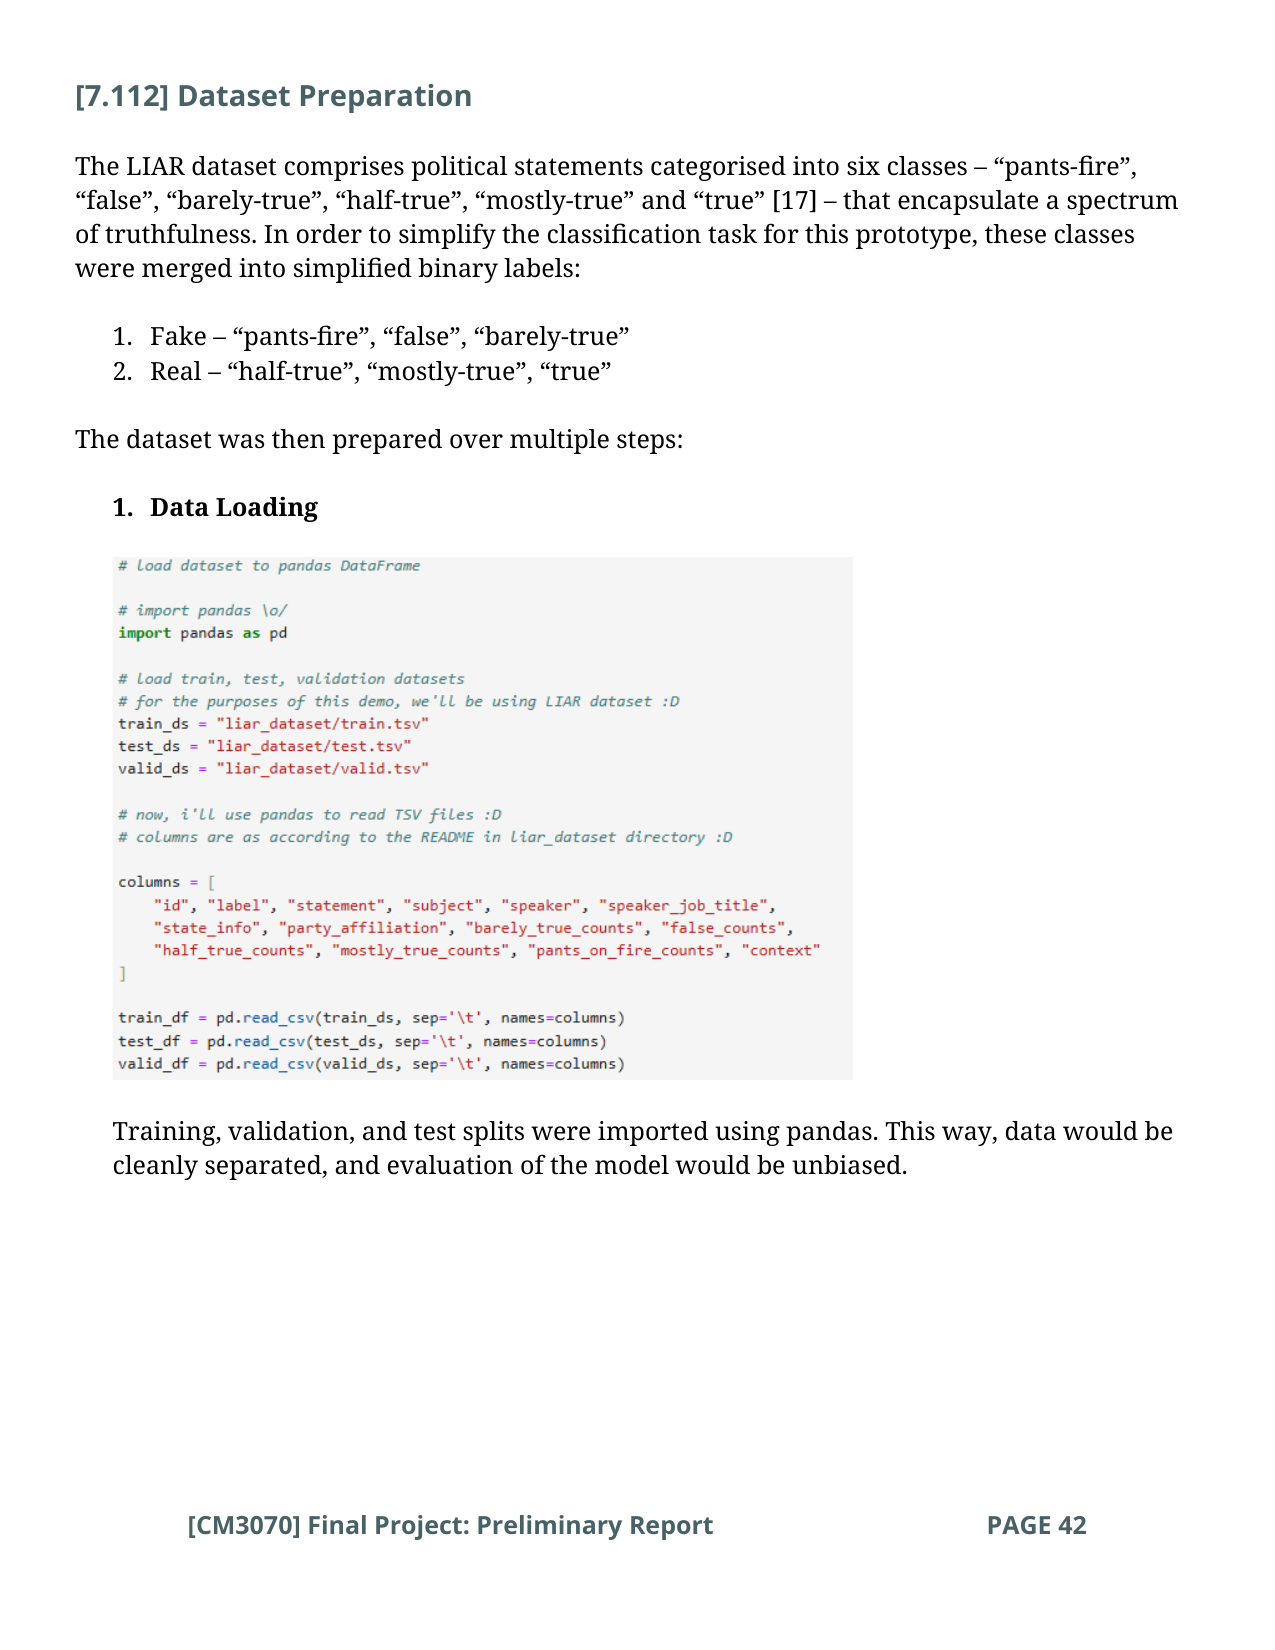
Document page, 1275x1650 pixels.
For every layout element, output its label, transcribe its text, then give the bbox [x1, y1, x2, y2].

subtitle [7.112] Dataset Preparation [75, 75, 1200, 115]
picture [112, 557, 853, 1080]
list Data Loading [112, 489, 1200, 523]
list Fake – “pants-fire”, “false”, “barely-true” [112, 319, 1200, 353]
text The dataset was then prepared over multiple steps: [75, 421, 1200, 455]
text Training, validation, and test splits were imported using pandas. This way, data would be cleanly separated, and evaluation of the model would be unbiased. [112, 1113, 1200, 1182]
list Real – “half-true”, “mostly-true”, “true” [112, 353, 1200, 387]
text The LIAR dataset comprises political statements categorised into six classes – “pants-fire”, “false”, “barely-true”, “half-true”, “mostly-true” and “true” [17] – that encapsulate a spectrum of truthfulness. In order to simplify the classification task for this prototype, these classes were merged into simplified binary labels: [75, 149, 1200, 285]
